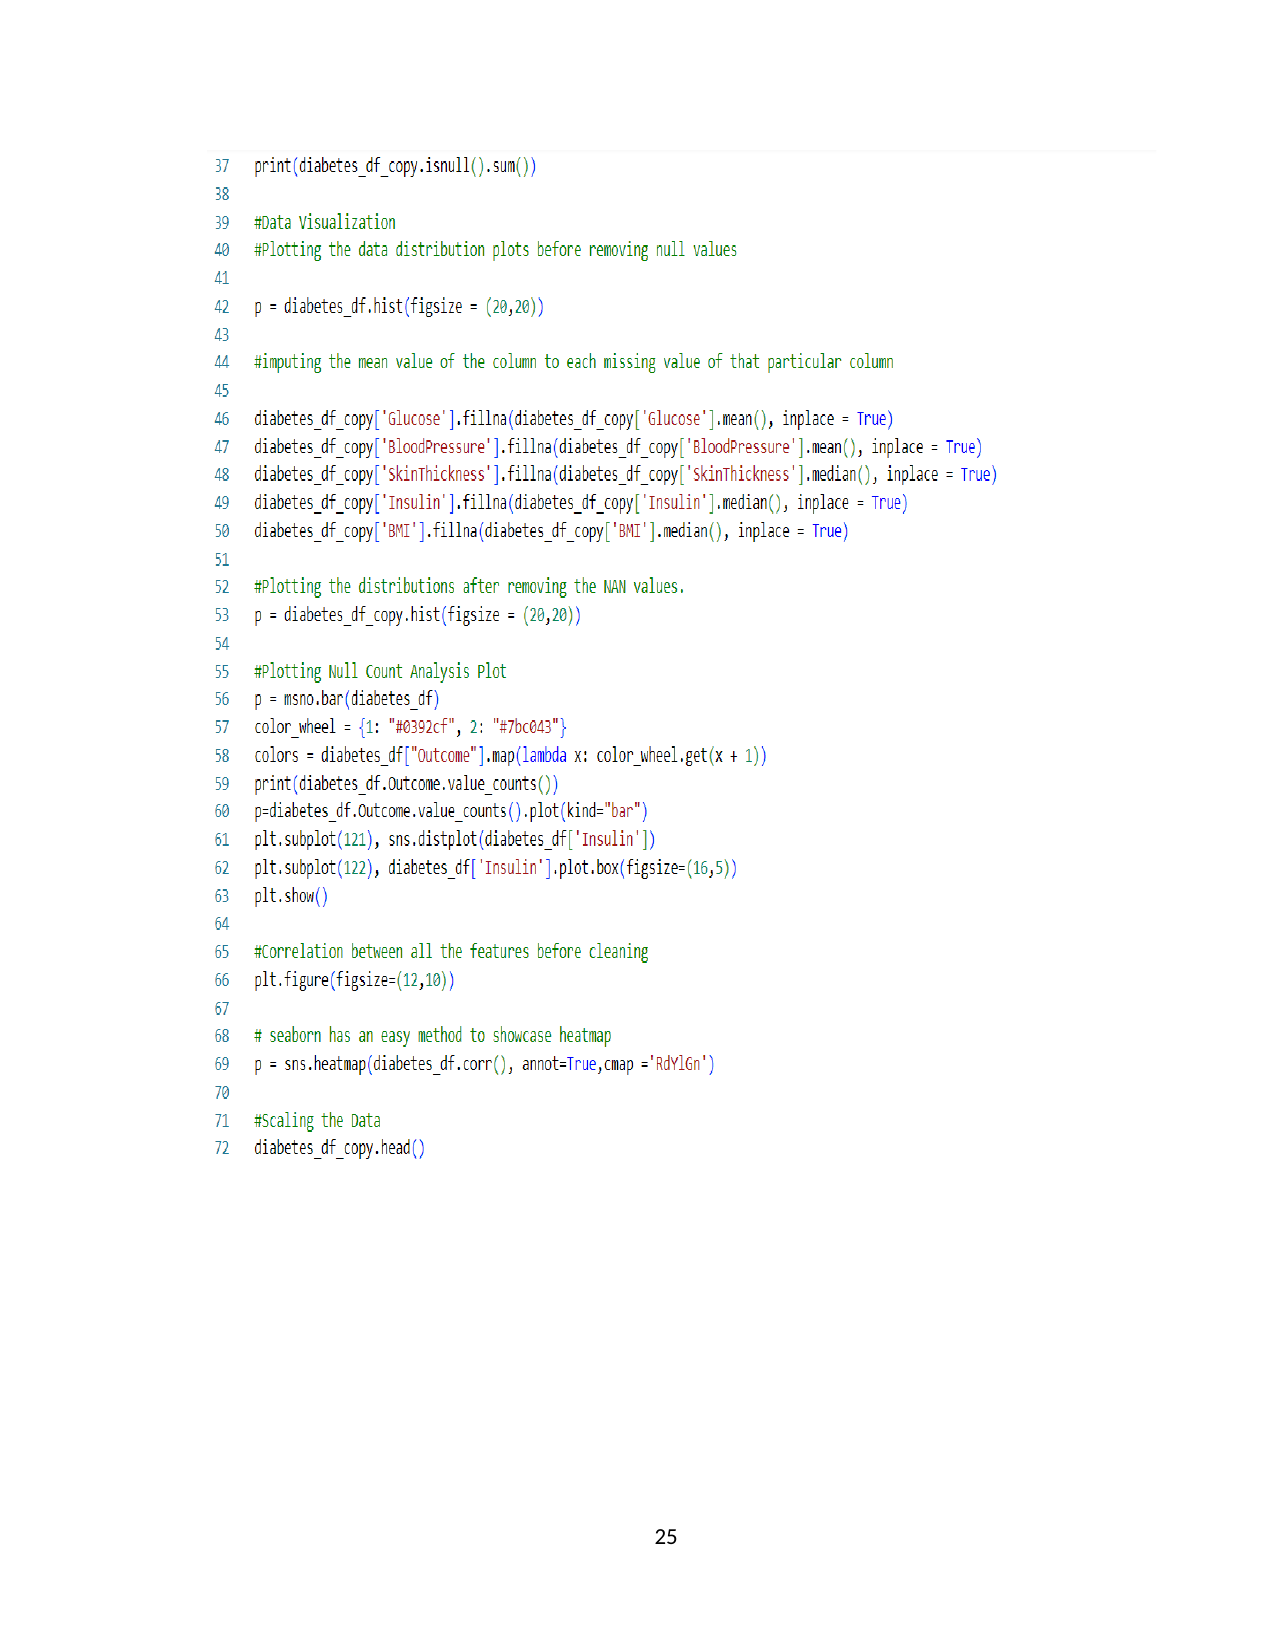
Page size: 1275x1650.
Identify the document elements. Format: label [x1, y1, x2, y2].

picture [207, 150, 1157, 1164]
